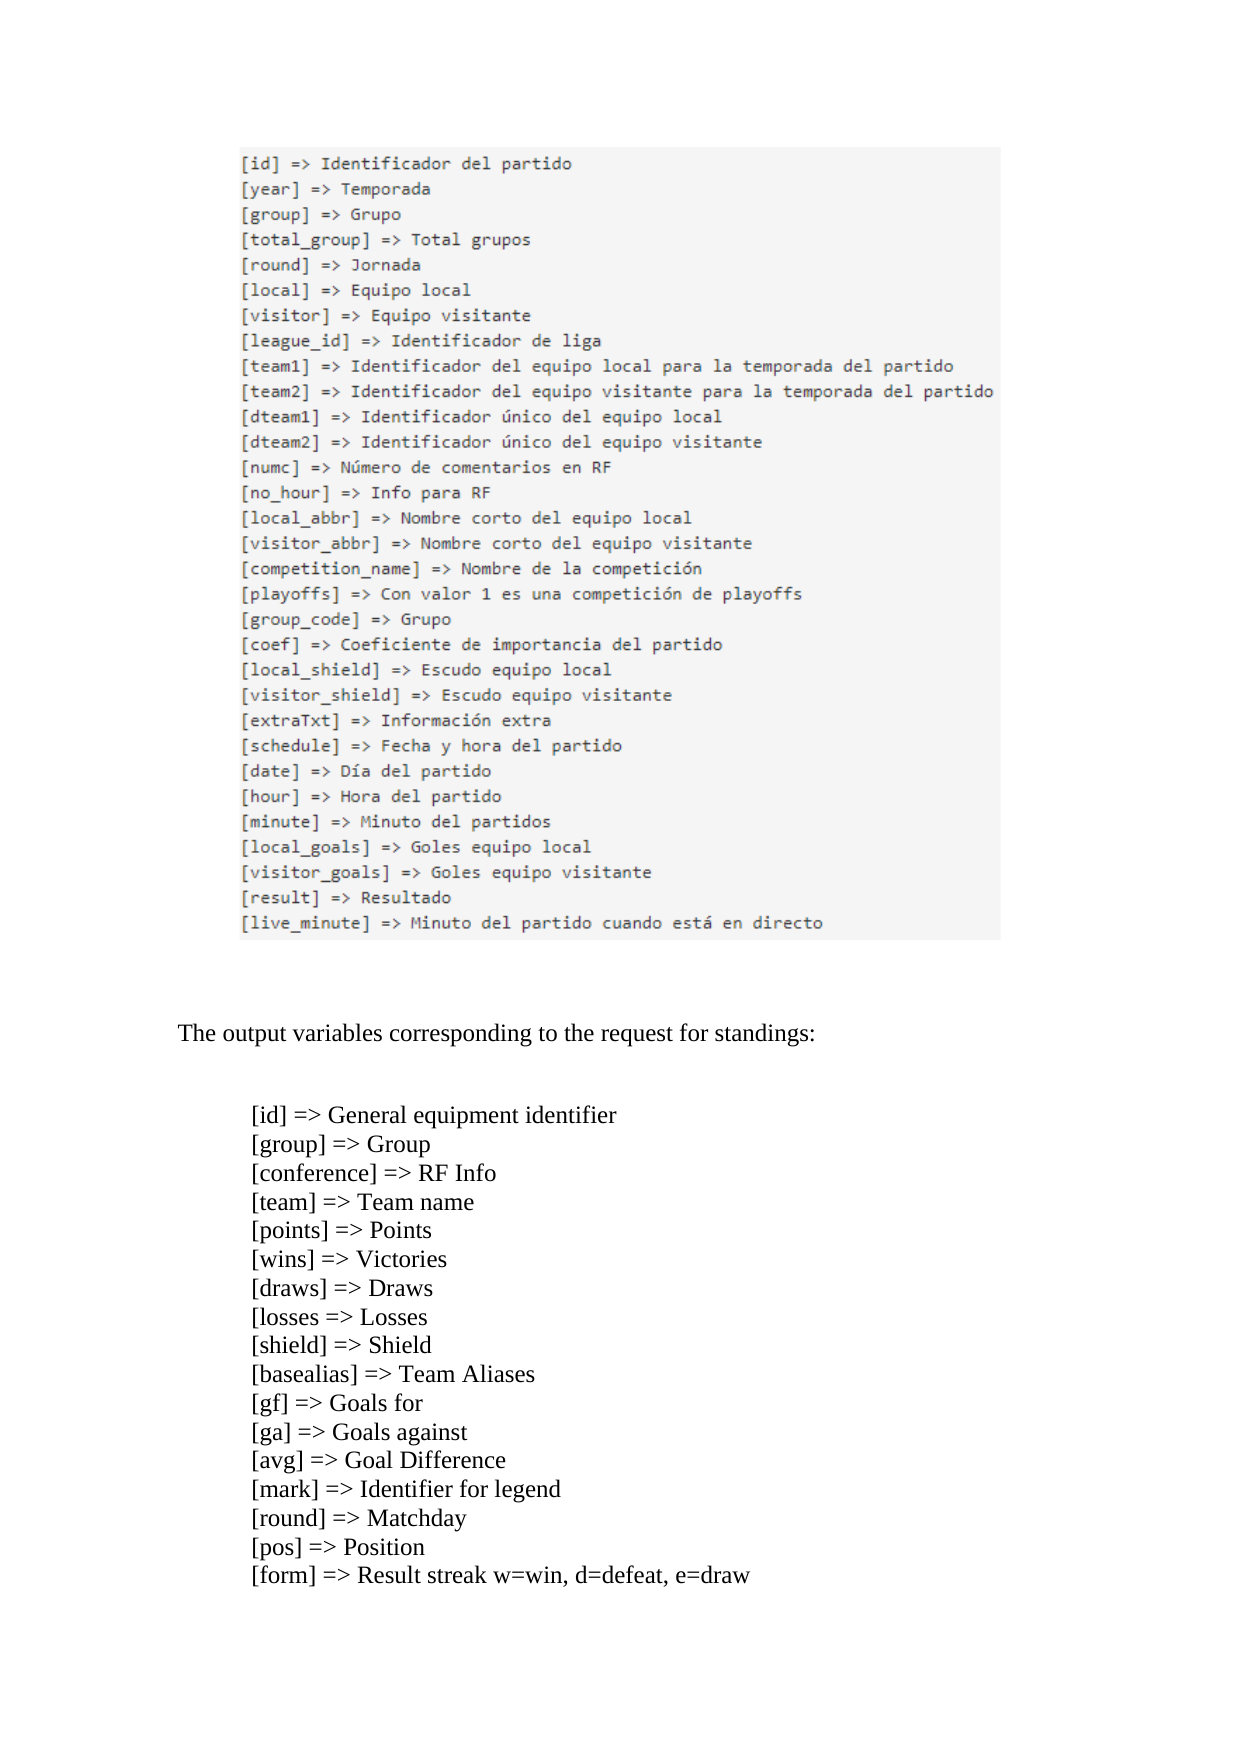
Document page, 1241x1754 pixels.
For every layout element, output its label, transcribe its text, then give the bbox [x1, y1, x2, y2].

text [group] => Group [251, 1129, 1063, 1158]
text [round] => Matchday [251, 1503, 1063, 1532]
text [form] => Result streak w=win, d=defeat, e=draw [251, 1561, 1063, 1589]
text [id] => General equipment identifier [251, 1101, 1063, 1129]
text [shield] => Shield [251, 1331, 1063, 1359]
text [losses => Losses [251, 1302, 1063, 1331]
text [avg] => Goal Difference [251, 1446, 1063, 1474]
text [points] => Points [251, 1216, 1063, 1244]
text [gf] => Goals for [251, 1388, 1063, 1417]
text [draws] => Draws [251, 1273, 1063, 1302]
text [mark] => Identifier for legend [251, 1474, 1063, 1503]
text The output variables corresponding to the request for standings: [177, 1018, 1063, 1047]
picture [239, 147, 1001, 940]
text [pos] => Position [251, 1532, 1063, 1561]
text [conference] => RF Info [251, 1158, 1063, 1187]
text [basealias] => Team Aliases [251, 1359, 1063, 1388]
text [ga] => Goals against [251, 1417, 1063, 1446]
text [wins] => Victories [251, 1244, 1063, 1273]
text [team] => Team name [251, 1187, 1063, 1216]
